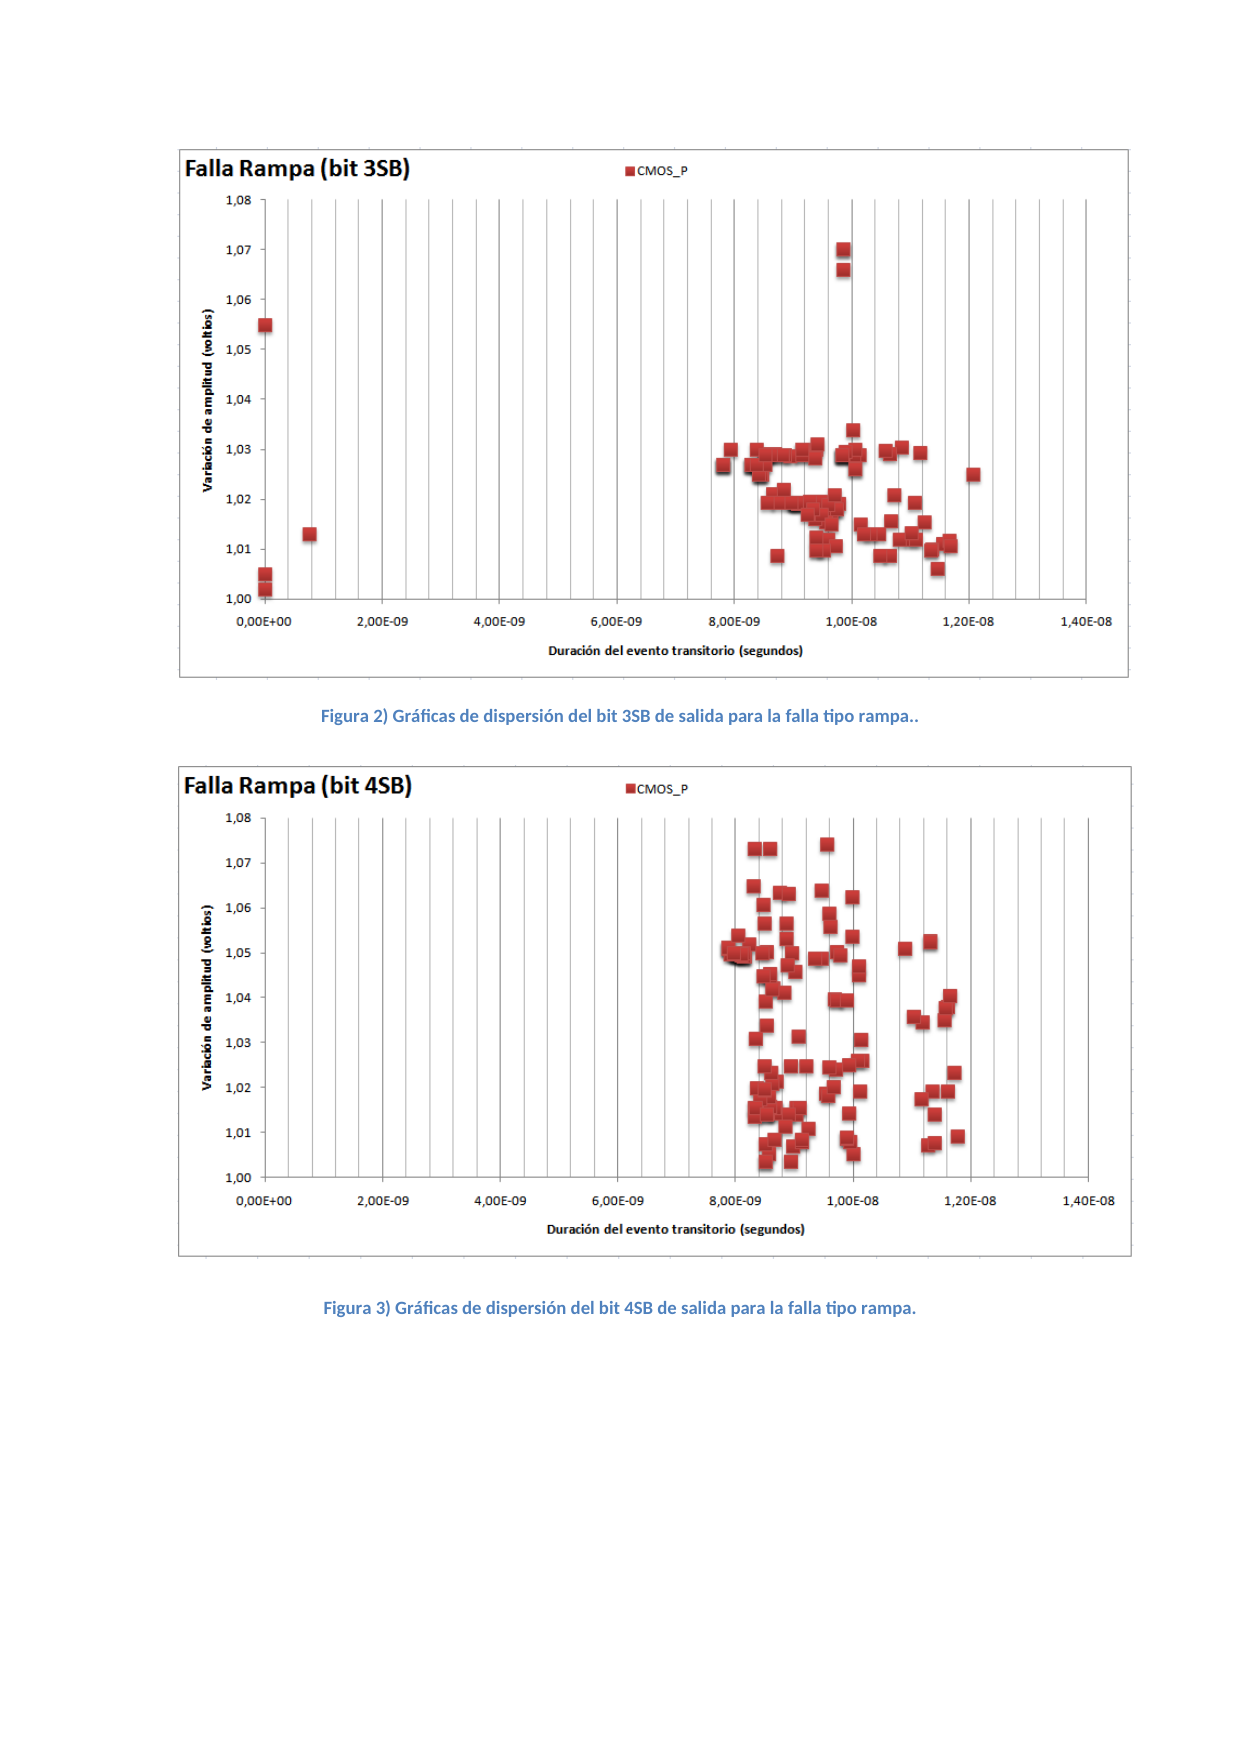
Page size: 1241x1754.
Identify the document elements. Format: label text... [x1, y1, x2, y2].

picture [177, 147, 1131, 680]
picture [177, 765, 1134, 1259]
